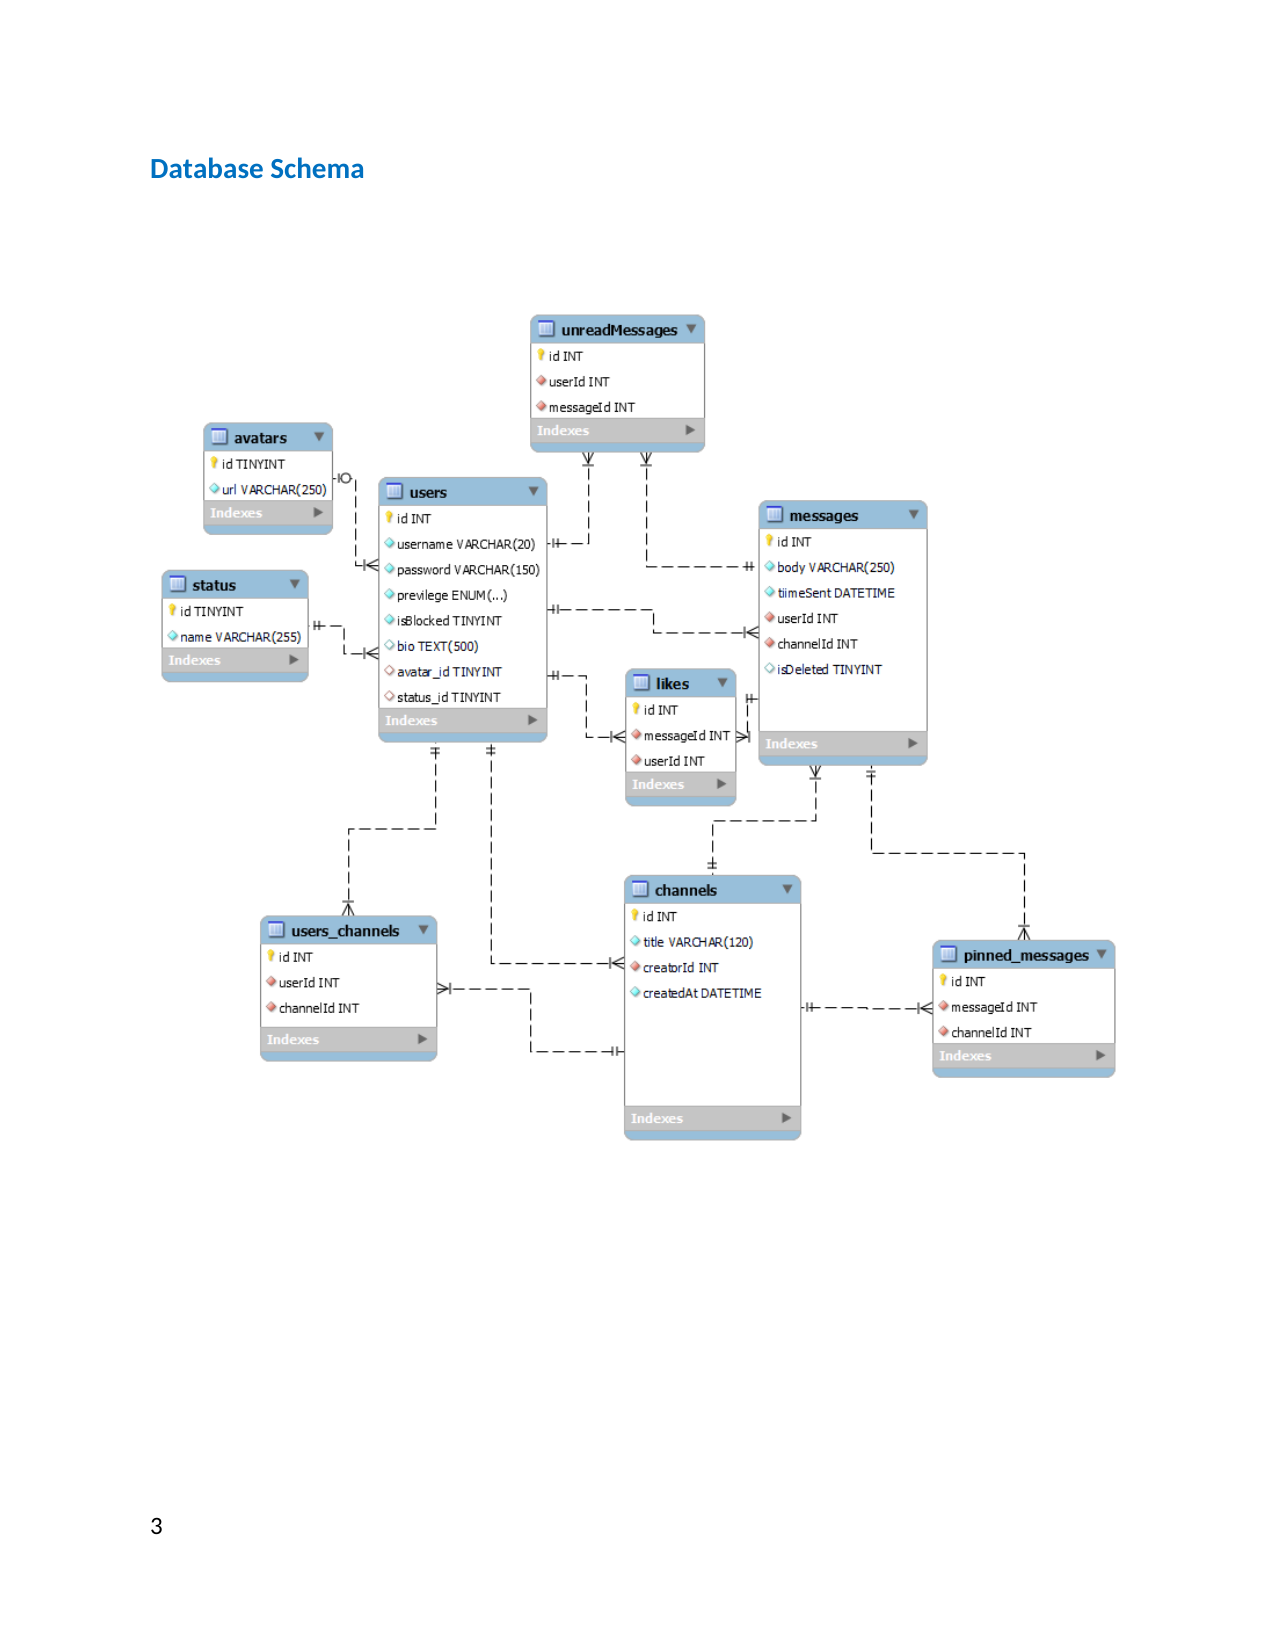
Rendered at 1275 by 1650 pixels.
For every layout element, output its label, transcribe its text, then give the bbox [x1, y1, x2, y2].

subtitle Database Schema [150, 150, 1125, 186]
picture [150, 303, 1125, 1151]
